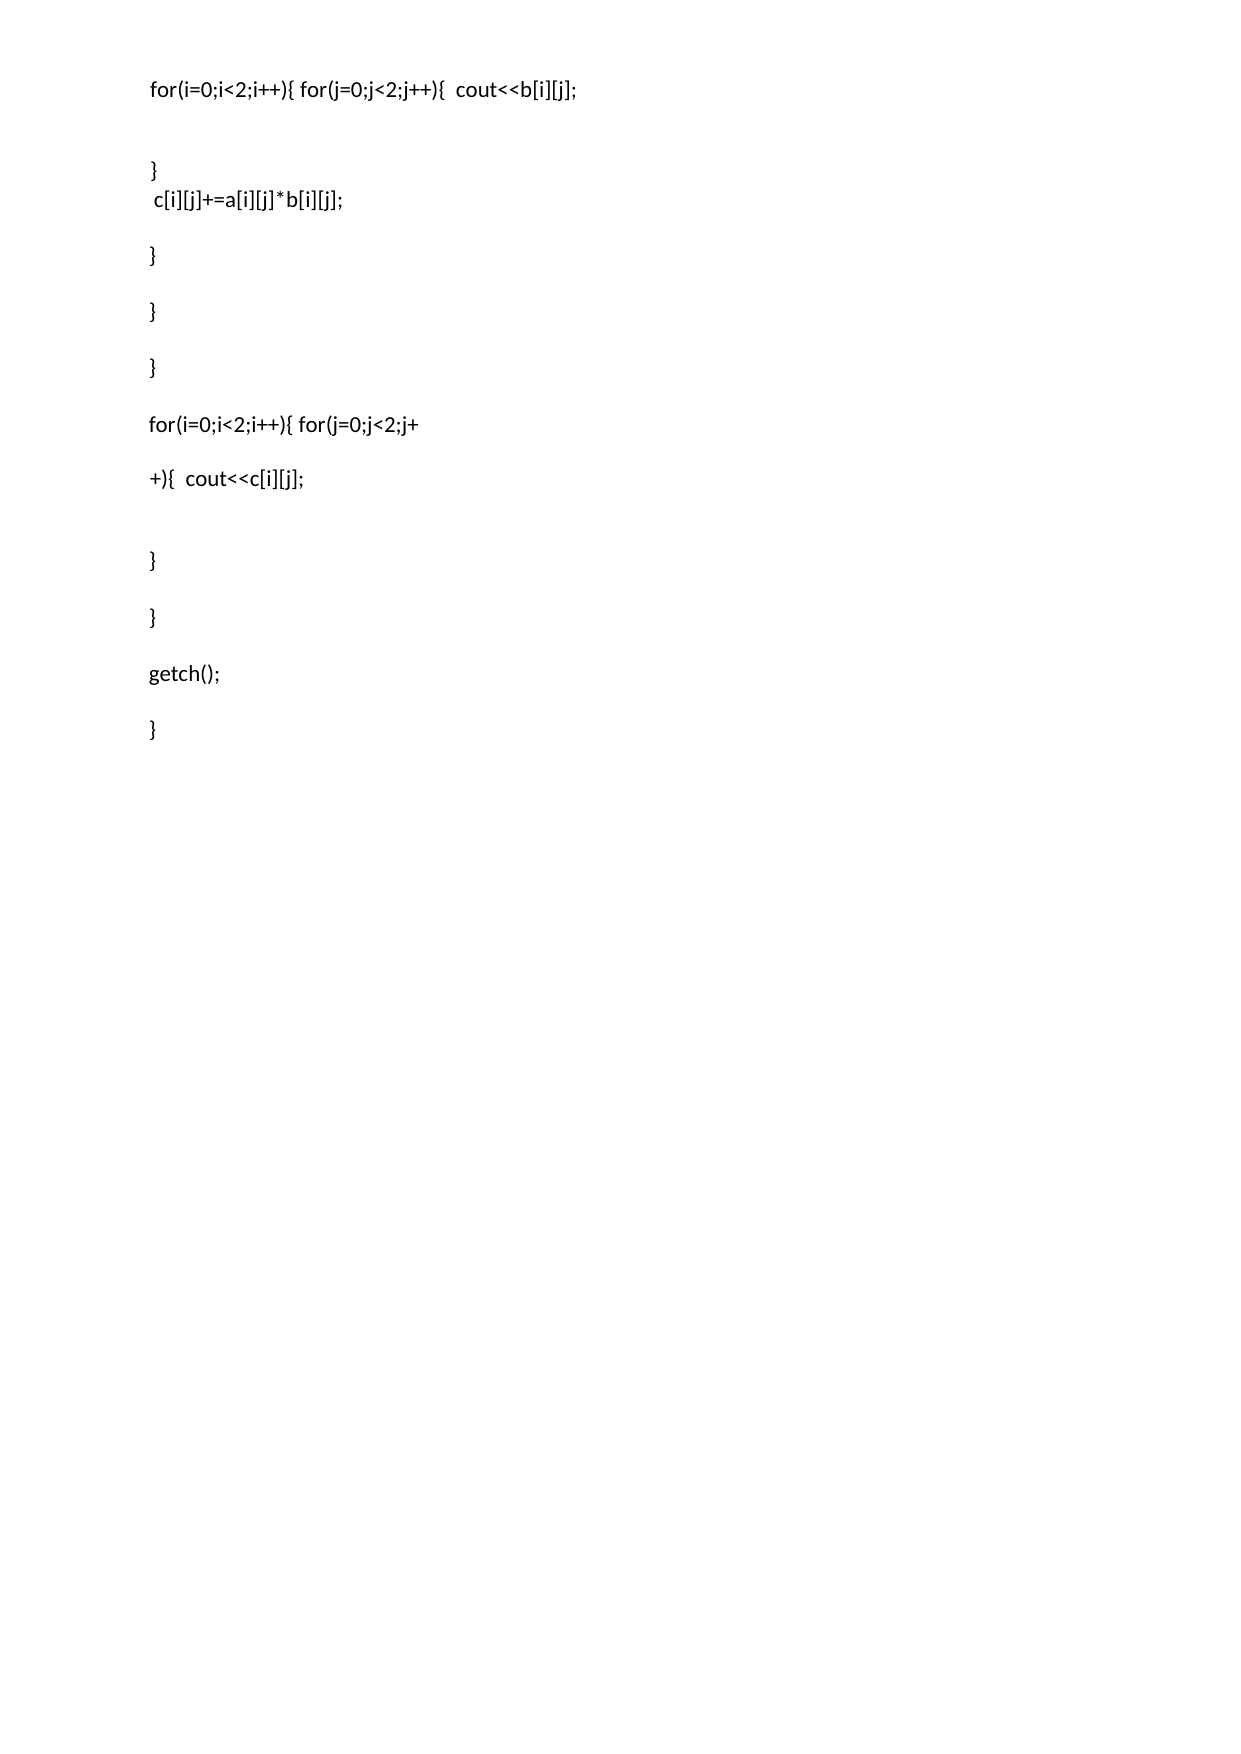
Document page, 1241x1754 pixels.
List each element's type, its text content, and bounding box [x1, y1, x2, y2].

text } [148, 603, 618, 631]
text for(i=0;i<2;i++){ for(j=0;j<2;j++){ cout<<c[i][j]; [148, 410, 420, 492]
text } [148, 547, 618, 574]
text } [148, 353, 618, 381]
text } [148, 715, 618, 743]
text } [148, 241, 618, 269]
text c[i][j]+=a[i][j]*b[i][j]; [148, 185, 618, 213]
text getch(); [148, 659, 618, 687]
text } [148, 297, 618, 325]
